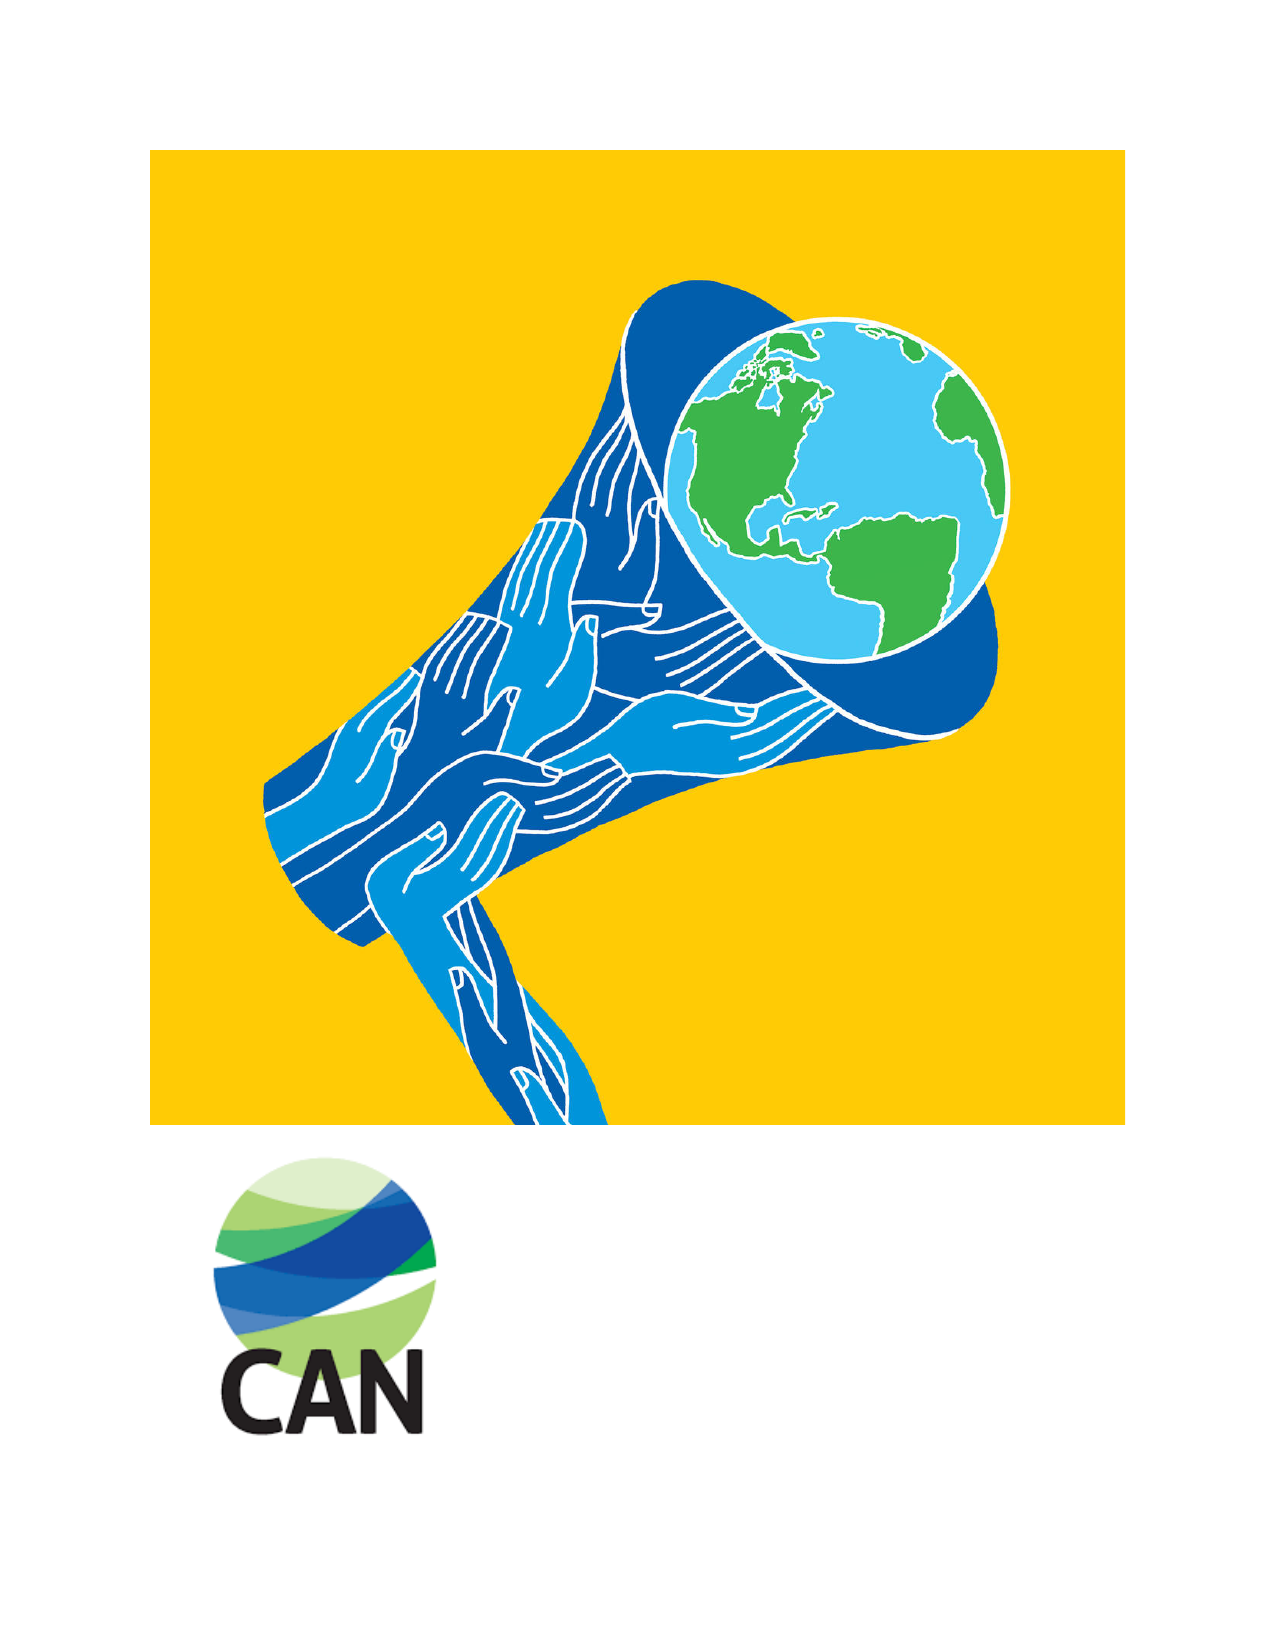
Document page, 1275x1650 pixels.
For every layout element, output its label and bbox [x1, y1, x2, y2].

picture [150, 150, 1125, 1125]
picture [150, 1129, 502, 1481]
